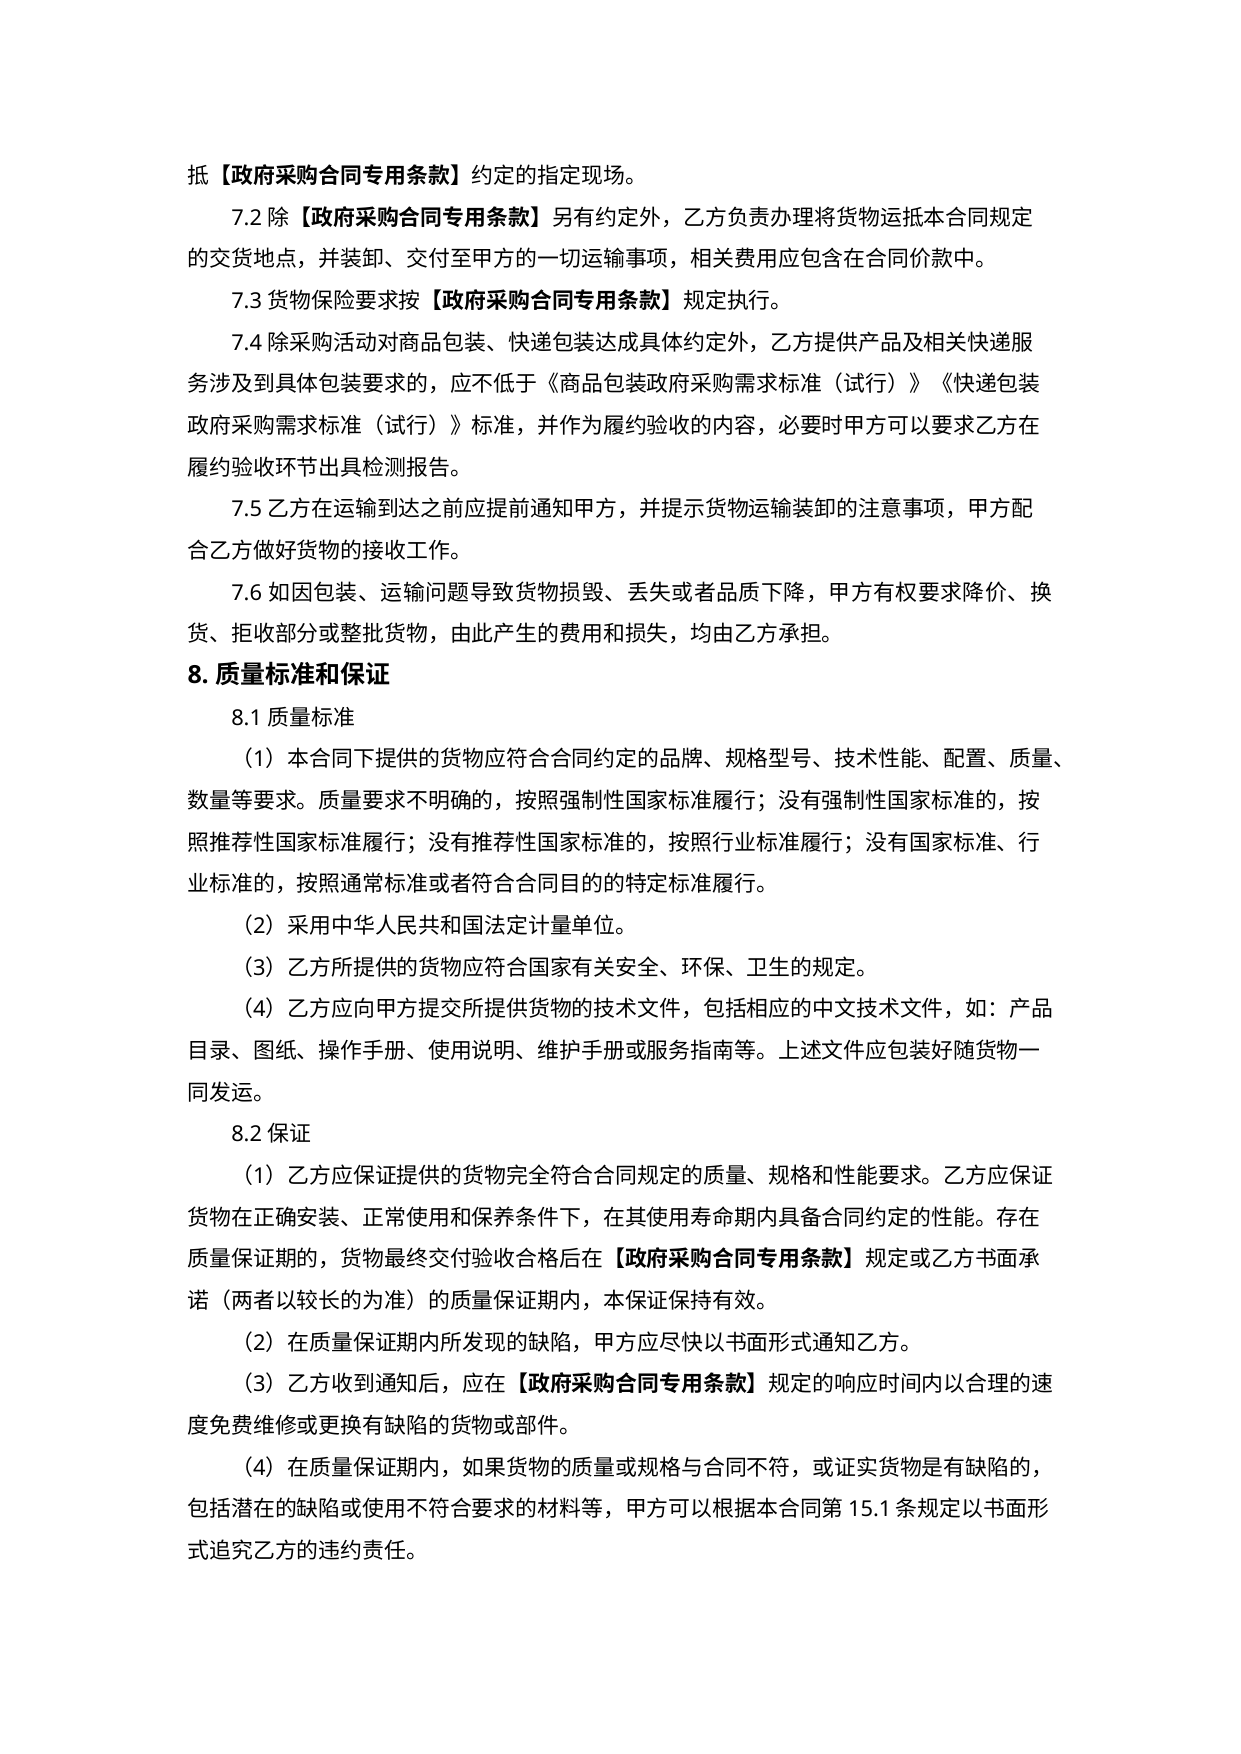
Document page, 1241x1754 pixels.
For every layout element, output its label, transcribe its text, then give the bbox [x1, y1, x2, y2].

text （2）采用中华人民共和国法定计量单位。 [187, 900, 1053, 942]
text 7.2 除【政府采购合同专用条款】另有约定外，乙方负责办理将货物运抵本合同规定的交货地点，并装卸、交付至甲方的一切运输事项，相关费用应包含在合同价款中。 [187, 192, 1053, 275]
text 7.5 乙方在运输到达之前应提前通知甲方，并提示货物运输装卸的注意事项，甲方配合乙方做好货物的接收工作。 [187, 483, 1053, 567]
text 7.3 货物保险要求按【政府采购合同专用条款】规定执行。 [187, 275, 1053, 317]
text 8.2 保证 [187, 1108, 1053, 1150]
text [187, 150, 1053, 192]
text （1）本合同下提供的货物应符合合同约定的品牌、规格型号、技术性能、配置、质量、数量等要求。质量要求不明确的，按照强制性国家标准履行；没有强制性国家标准的，按照推荐性国家标准履行；没有推荐性国家标准的，按照行业标准履行；没有国家标准、行业标准的，按照通常标准或者符合合同目的的特定标准履行。 [187, 733, 1053, 900]
text （3）乙方所提供的货物应符合国家有关安全、环保、卫生的规定。 [187, 942, 1053, 983]
text （4）在质量保证期内，如果货物的质量或规格与合同不符，或证实货物是有缺陷的，包括潜在的缺陷或使用不符合要求的材料等，甲方可以根据本合同第15.1条规定以书面形式追究乙方的违约责任。 [187, 1442, 1053, 1567]
text （2）在质量保证期内所发现的缺陷，甲方应尽快以书面形式通知乙方。 [187, 1317, 1053, 1358]
text 7.6 如因包装、运输问题导致货物损毁、丢失或者品质下降，甲方有权要求降价、换货、拒收部分或整批货物，由此产生的费用和损失，均由乙方承担。 [187, 567, 1053, 650]
text （3）乙方收到通知后，应在【政府采购合同专用条款】规定的响应时间内以合理的速度免费维修或更换有缺陷的货物或部件。 [187, 1358, 1053, 1442]
text 8. 质量标准和保证 [187, 650, 1053, 692]
text （1）乙方应保证提供的货物完全符合合同规定的质量、规格和性能要求。乙方应保证货物在正确安装、正常使用和保养条件下，在其使用寿命期内具备合同约定的性能。存在质量保证期的，货物最终交付验收合格后在【政府采购合同专用条款】规定或乙方书面承诺（两者以较长的为准）的质量保证期内，本保证保持有效。 [187, 1150, 1053, 1317]
text 8.1 质量标准 [187, 692, 1053, 733]
text （4）乙方应向甲方提交所提供货物的技术文件，包括相应的中文技术文件，如：产品目录、图纸、操作手册、使用说明、维护手册或服务指南等。上述文件应包装好随货物一同发运。 [187, 983, 1053, 1108]
text 7.4 除采购活动对商品包装、快递包装达成具体约定外，乙方提供产品及相关快递服务涉及到具体包装要求的，应不低于《商品包装政府采购需求标准（试行）》《快递包装政府采购需求标准（试行）》标准，并作为履约验收的内容，必要时甲方可以要求乙方在履约验收环节出具检测报告。 [187, 317, 1053, 483]
